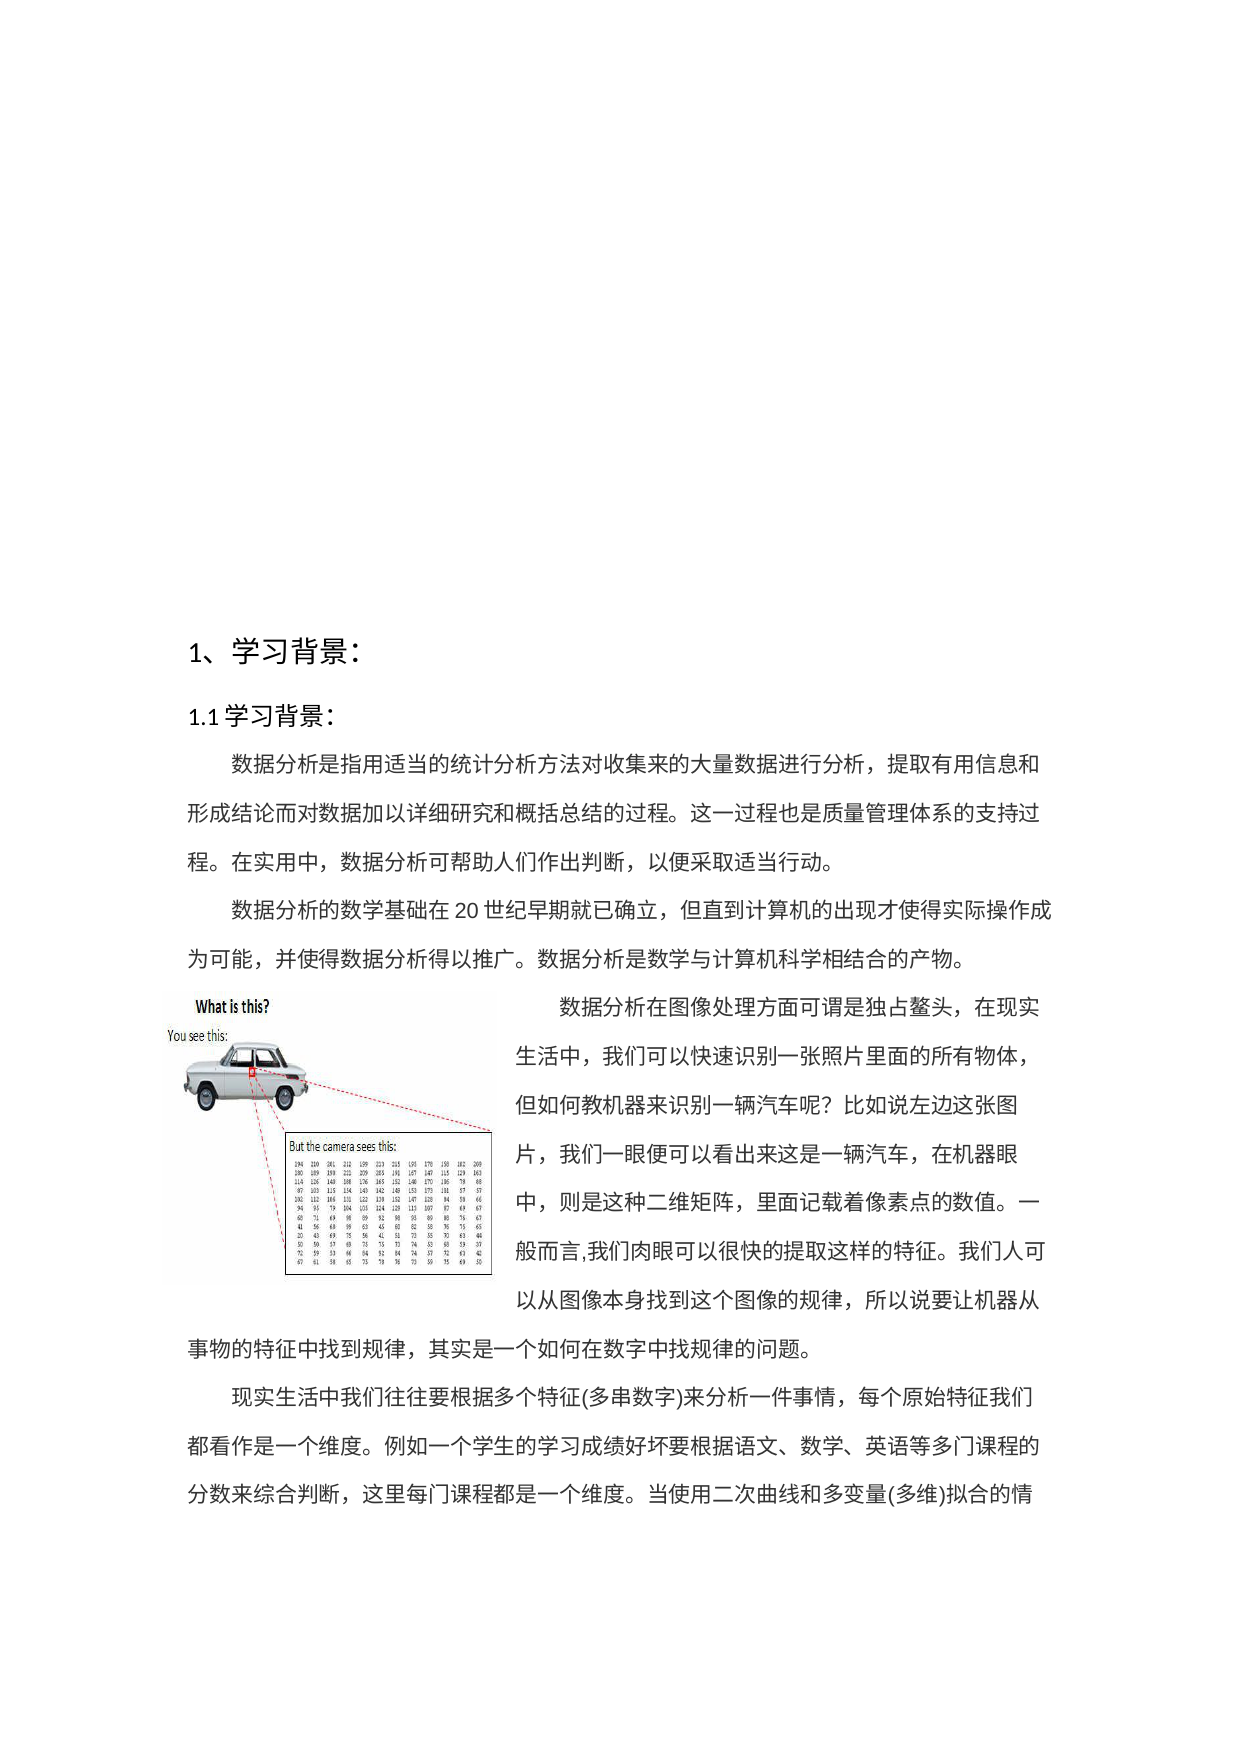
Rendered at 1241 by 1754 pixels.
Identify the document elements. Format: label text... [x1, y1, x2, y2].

picture [162, 991, 497, 1287]
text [187, 1379, 1053, 1509]
text 数据分析是指用适当的统计分析方法对收集来的大量数据进行分析，提取有用信息和形成结论而对数据加以详细研究和概括总结的过程。这一过程也是质量管理体系的支持过程。在实用中，数据分析可帮助人们作出判断，以便采取适当行动。 [187, 747, 1053, 877]
list 1、学习背景： [187, 617, 1053, 682]
text 数据分析的数学基础在20世纪早期就已确立，但直到计算机的出现才使得实际操作成为可能，并使得数据分析得以推广。数据分析是数学与计算机科学相结合的产物。 [187, 893, 1053, 974]
list 1.1学习背景： [187, 682, 1053, 747]
